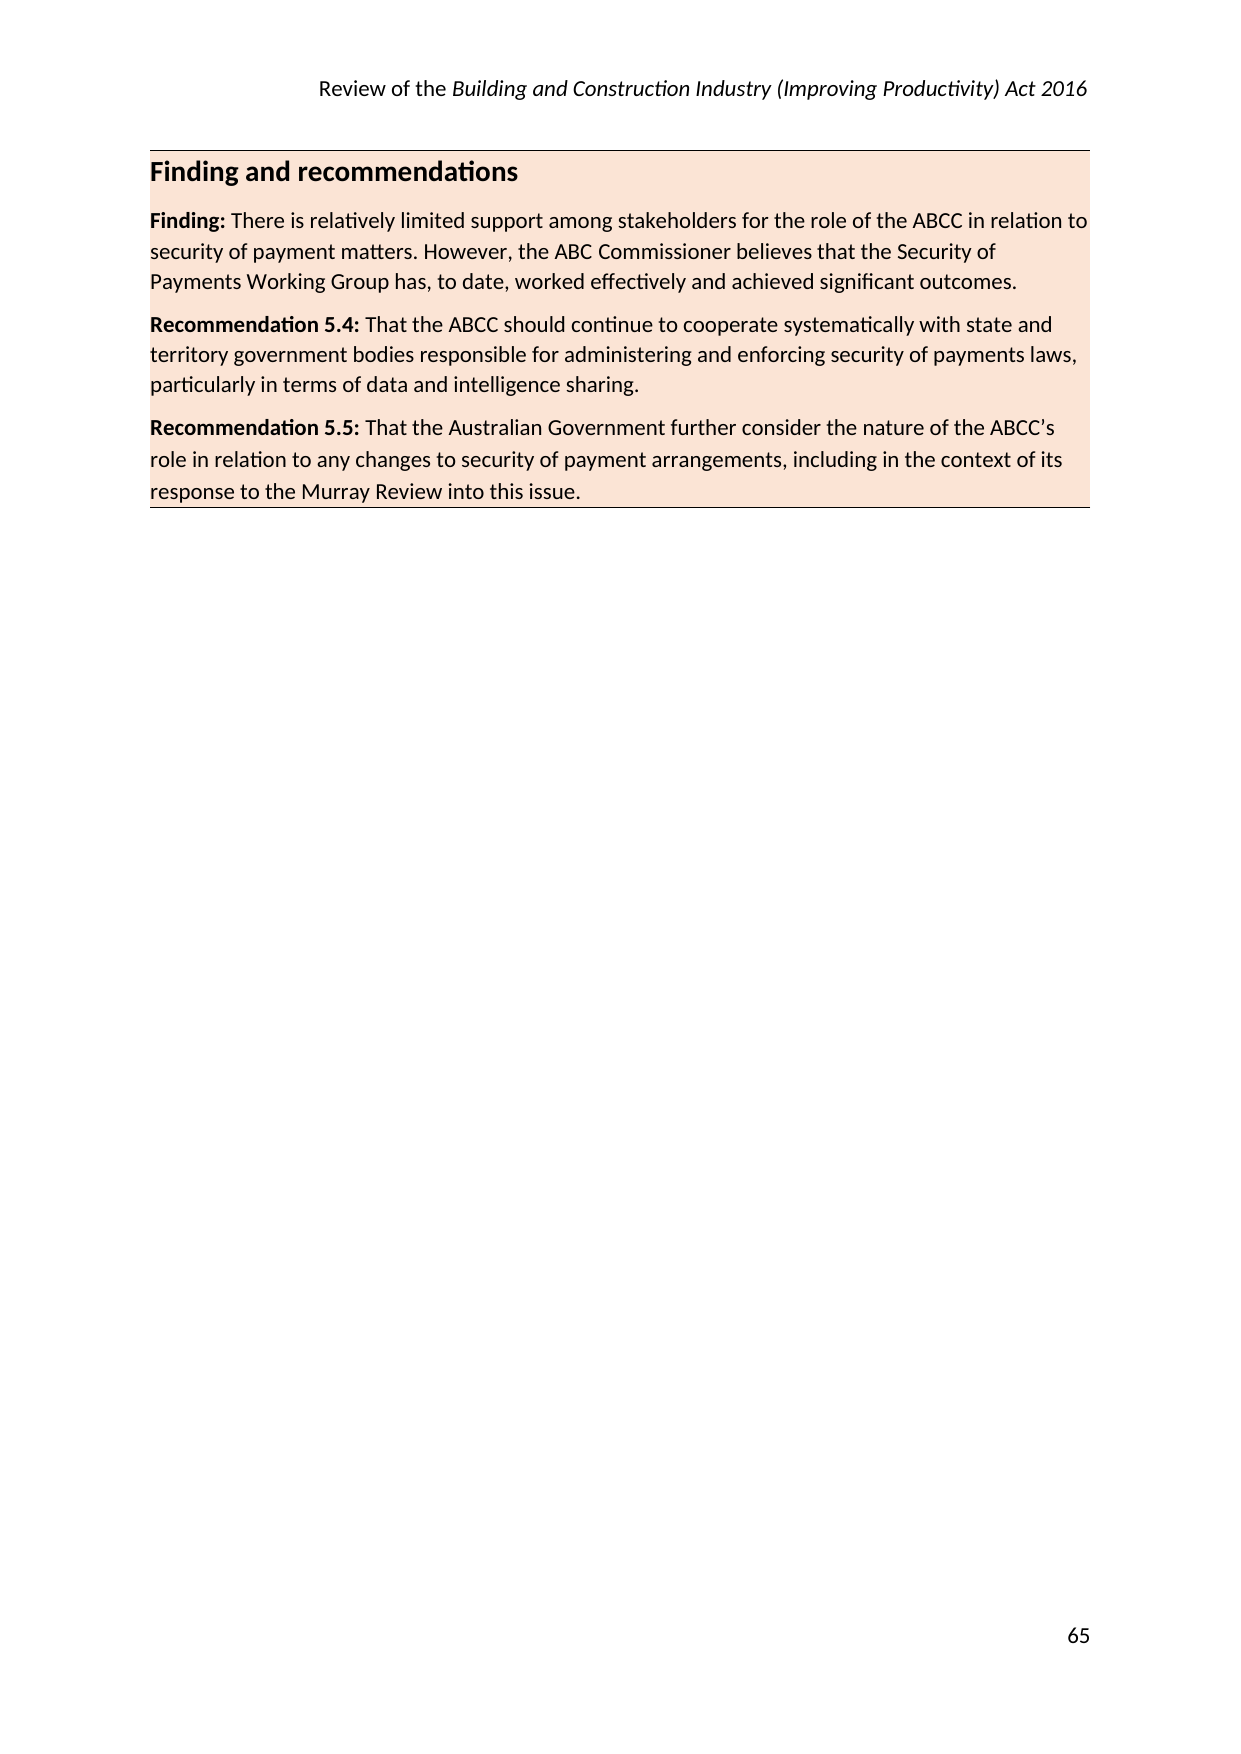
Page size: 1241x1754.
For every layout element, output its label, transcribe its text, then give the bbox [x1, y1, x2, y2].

text Recommendation 5.4: That the ABCC should continue to cooperate systematically with state and territory government bodies responsible for administering and enforcing security of payments laws, particularly in terms of data and intelligence sharing. [150, 307, 1090, 398]
subtitle Finding and recommendations [150, 151, 1090, 189]
text Finding: There is relatively limited support among stakeholders for the role of the ABCC in relation to security of payment matters. However, the ABC Commissioner believes that the Security of Payments Working Group has, to date, worked effectively and achieved significant outcomes. [150, 203, 1090, 295]
text Recommendation 5.5: That the Australian Government further consider the nature of the ABCC’s role in relation to any changes to security of payment arrangements, including in the context of its response to the Murray Review into this issue. [150, 410, 1090, 507]
